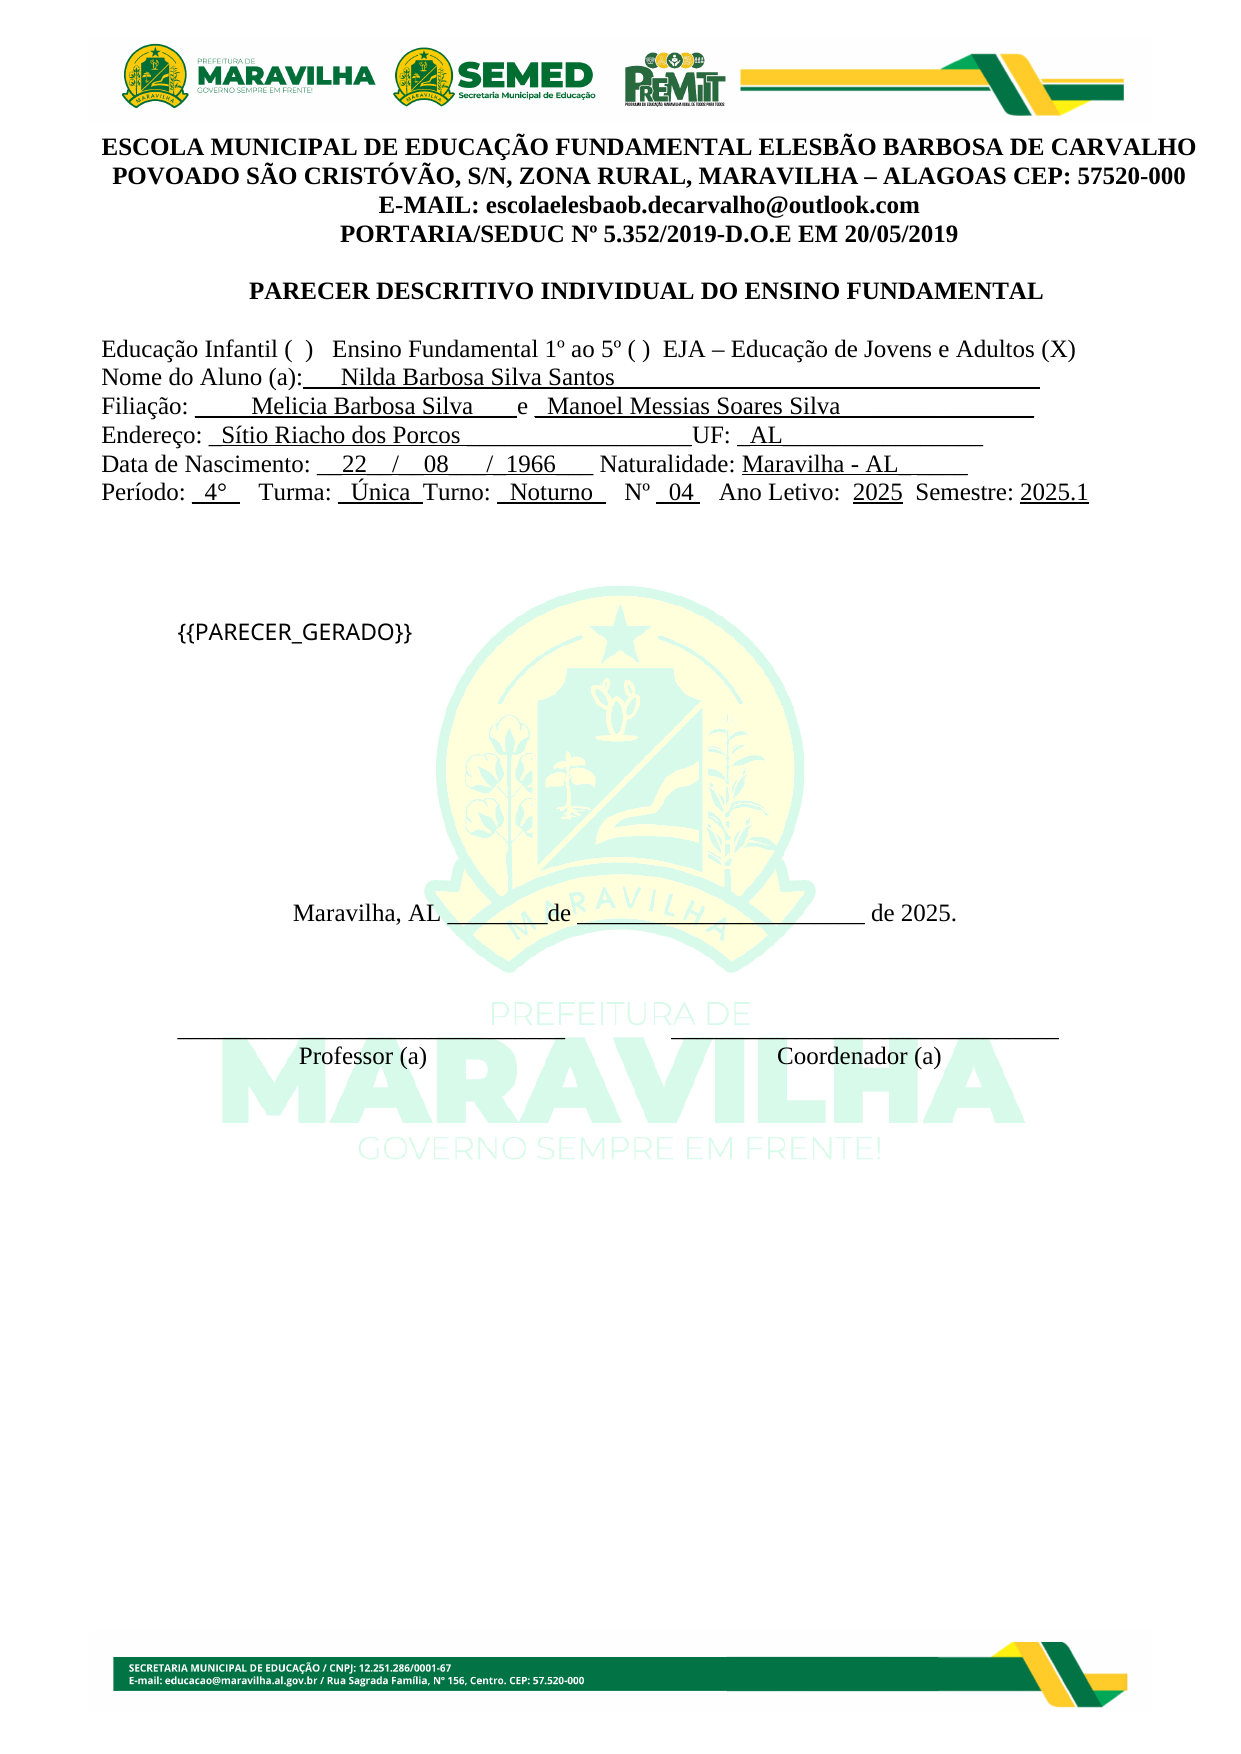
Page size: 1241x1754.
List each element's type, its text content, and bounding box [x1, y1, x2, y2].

text _______________________________ _______________________________ [177, 1013, 1063, 1041]
text Maravilha, AL ________de _______________________ de 2025. [177, 898, 1073, 926]
text Professor (a) Coordenador (a) [177, 1041, 1063, 1070]
picture [88, 35, 1152, 124]
text {{PARECER_GERADO}} [177, 616, 1063, 648]
picture [88, 1629, 1152, 1713]
